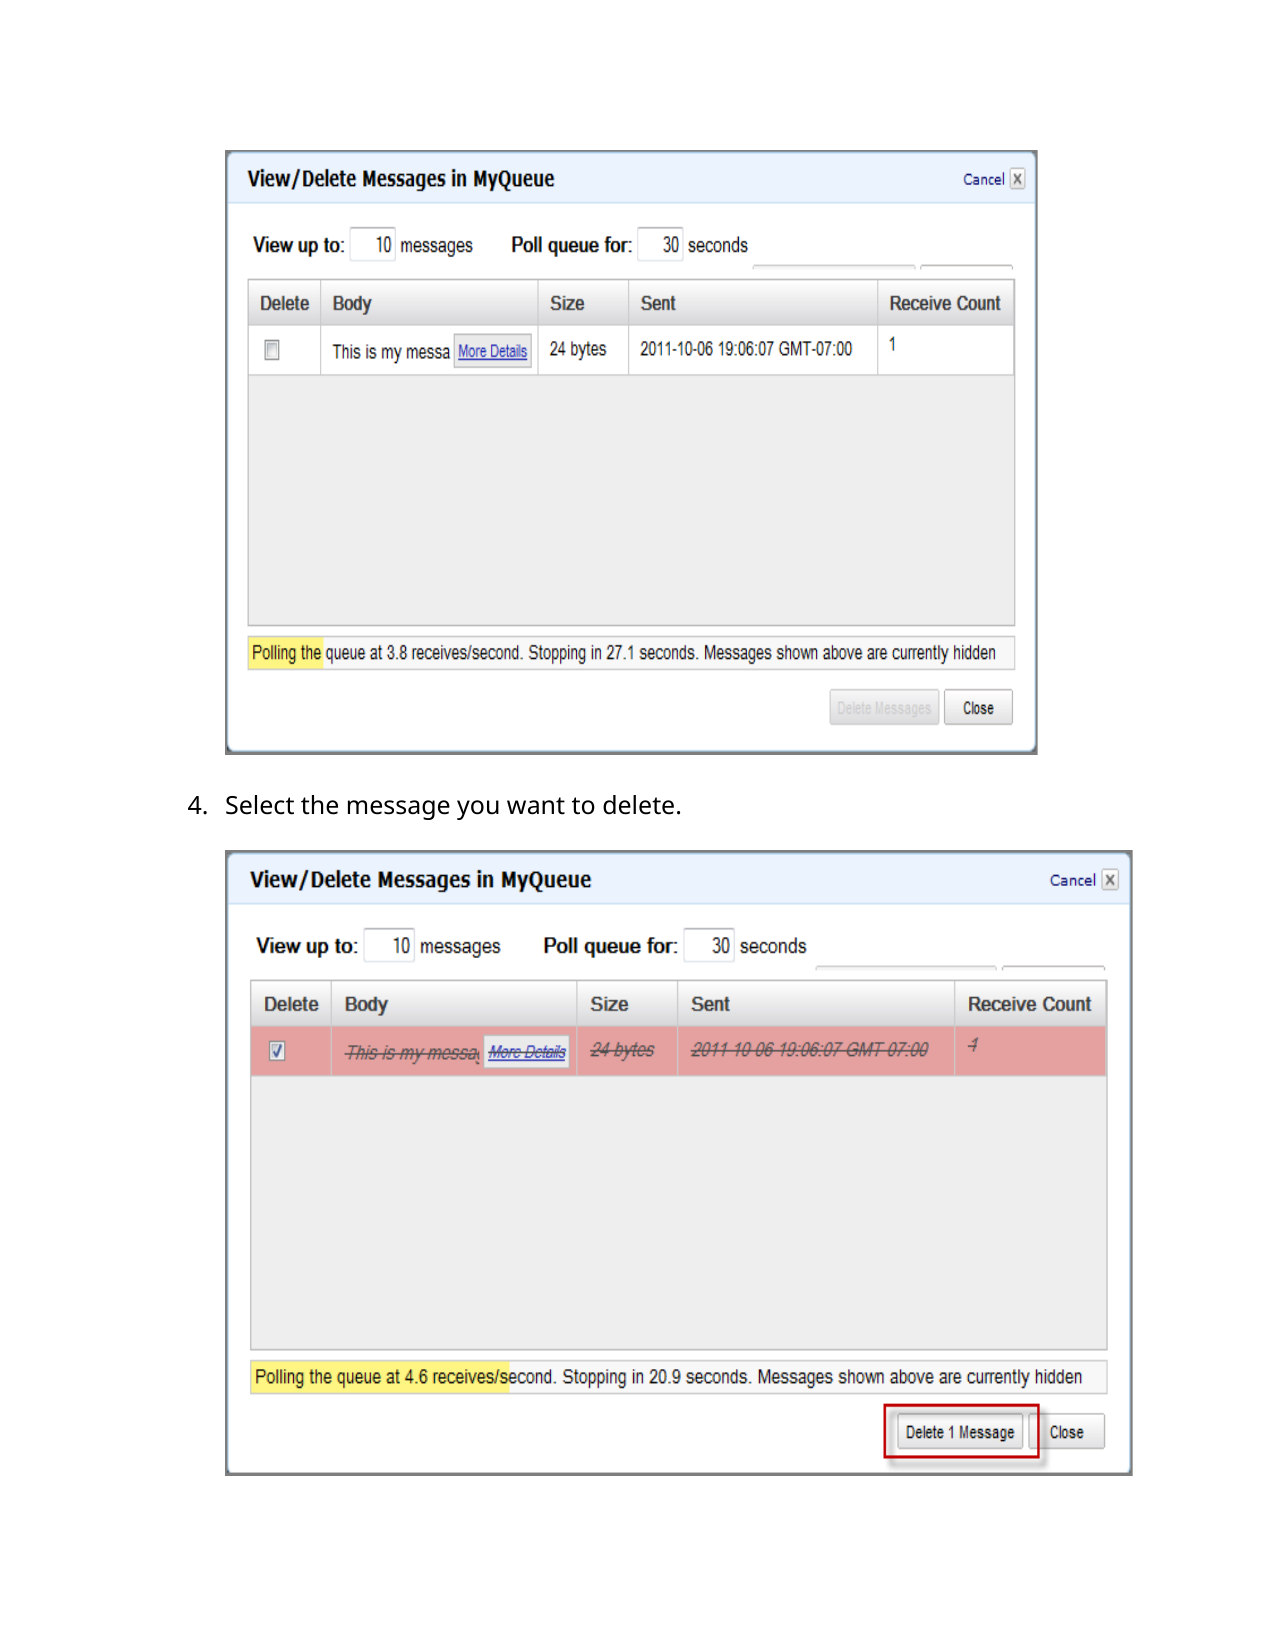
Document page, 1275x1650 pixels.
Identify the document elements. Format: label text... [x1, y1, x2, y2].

picture [225, 850, 1133, 1476]
list Select the message you want to delete. [187, 784, 1125, 821]
picture [225, 150, 1038, 755]
